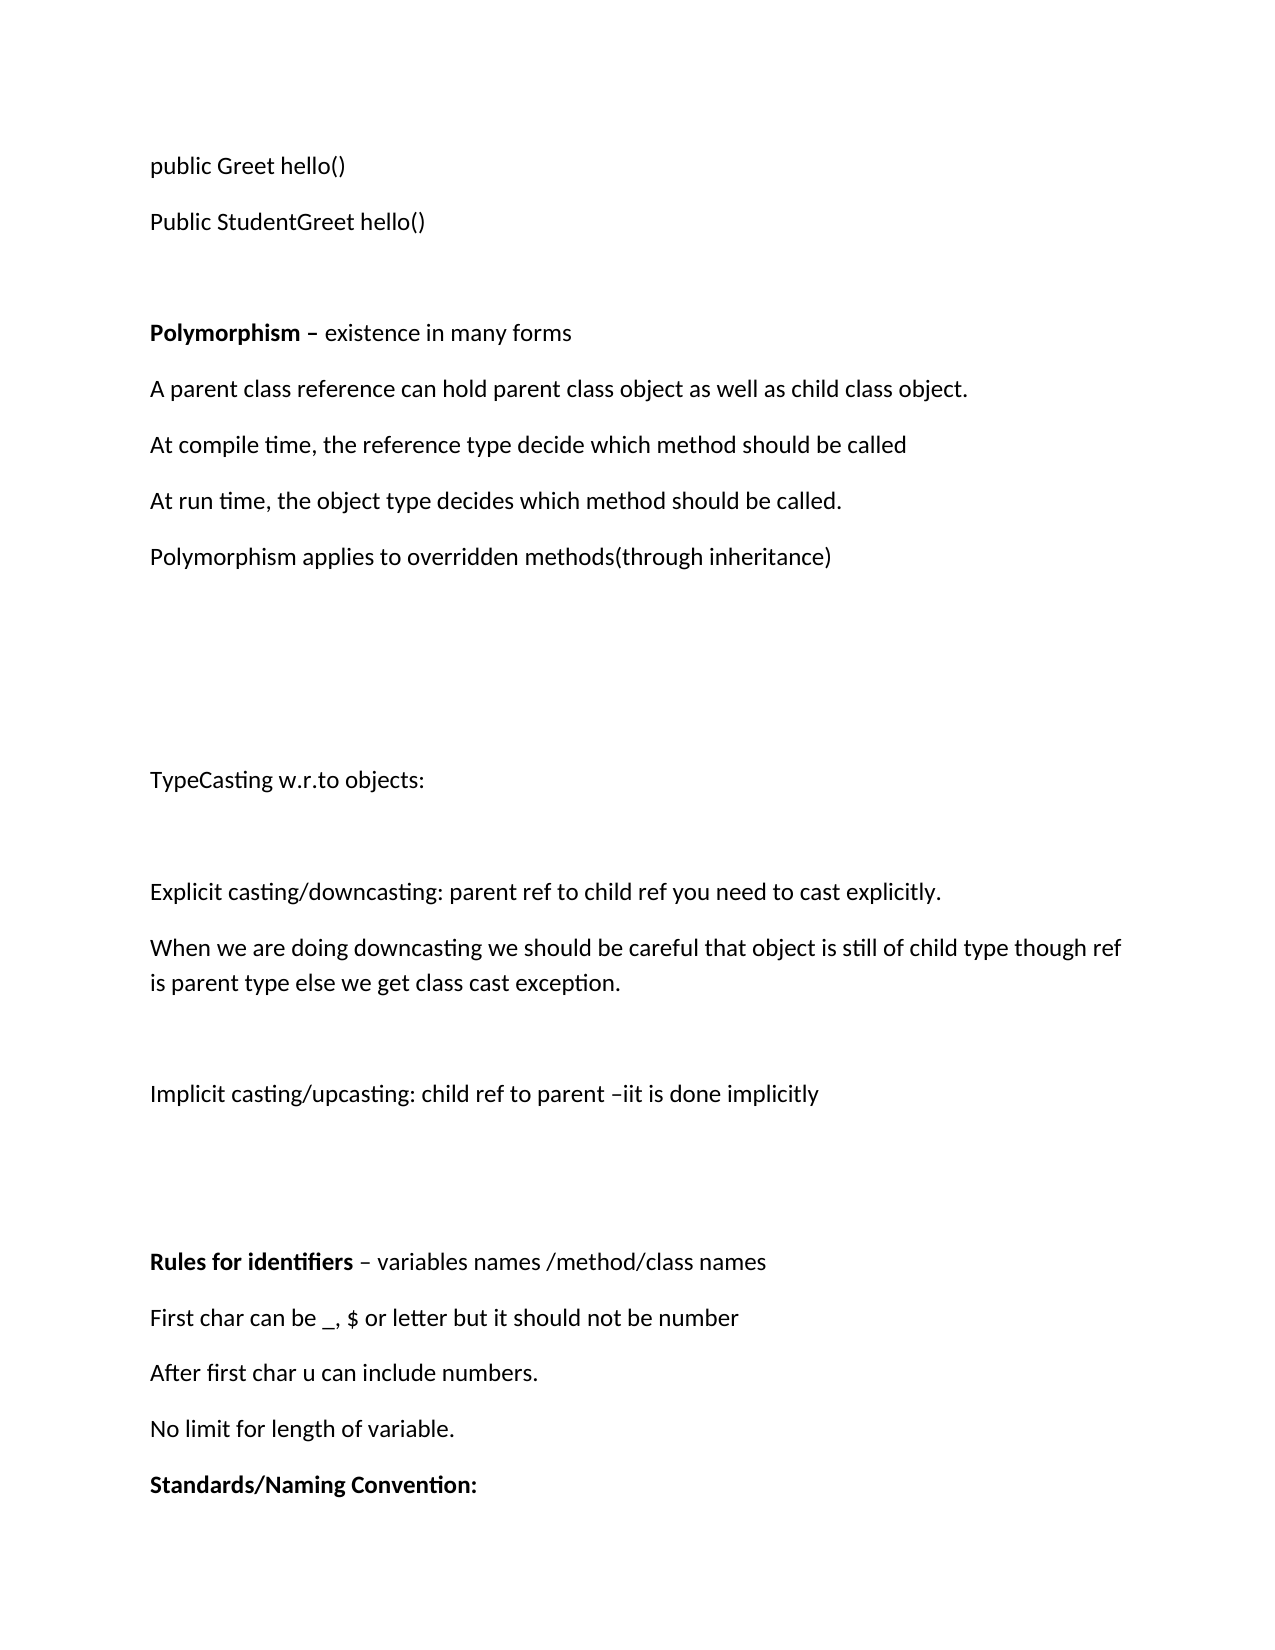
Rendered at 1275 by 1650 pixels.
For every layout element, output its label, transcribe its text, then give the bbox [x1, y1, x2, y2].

text At compile time, the reference type decide which method should be called [150, 429, 1125, 460]
text Standards/Naming Convention: [150, 1469, 1125, 1500]
text Polymorphism applies to overridden methods(through inheritance) [150, 541, 1125, 571]
text First char can be _, $ or letter but it should not be number [150, 1302, 1125, 1332]
text When we are doing downcasting we should be careful that object is still of child type though ref is parent type else we get class cast exception. [150, 932, 1125, 997]
text Polymorphism – existence in many forms [150, 317, 1125, 348]
text At run time, the object type decides which method should be called. [150, 485, 1125, 516]
text After first char u can include numbers. [150, 1357, 1125, 1388]
text Public StudentGreet hello() [150, 206, 1125, 236]
text public Greet hello() [150, 150, 1125, 181]
text TypeCasting w.r.to objects: [150, 764, 1125, 795]
text A parent class reference can hold parent class object as well as child class object. [150, 373, 1125, 404]
text Rules for identifiers – variables names /method/class names [150, 1246, 1125, 1276]
text Implicit casting/upcasting: child ref to parent –iit is done implicitly [150, 1078, 1125, 1109]
text No limit for length of variable. [150, 1413, 1125, 1444]
text Explicit casting/downcasting: parent ref to child ref you need to cast explicitly. [150, 876, 1125, 906]
